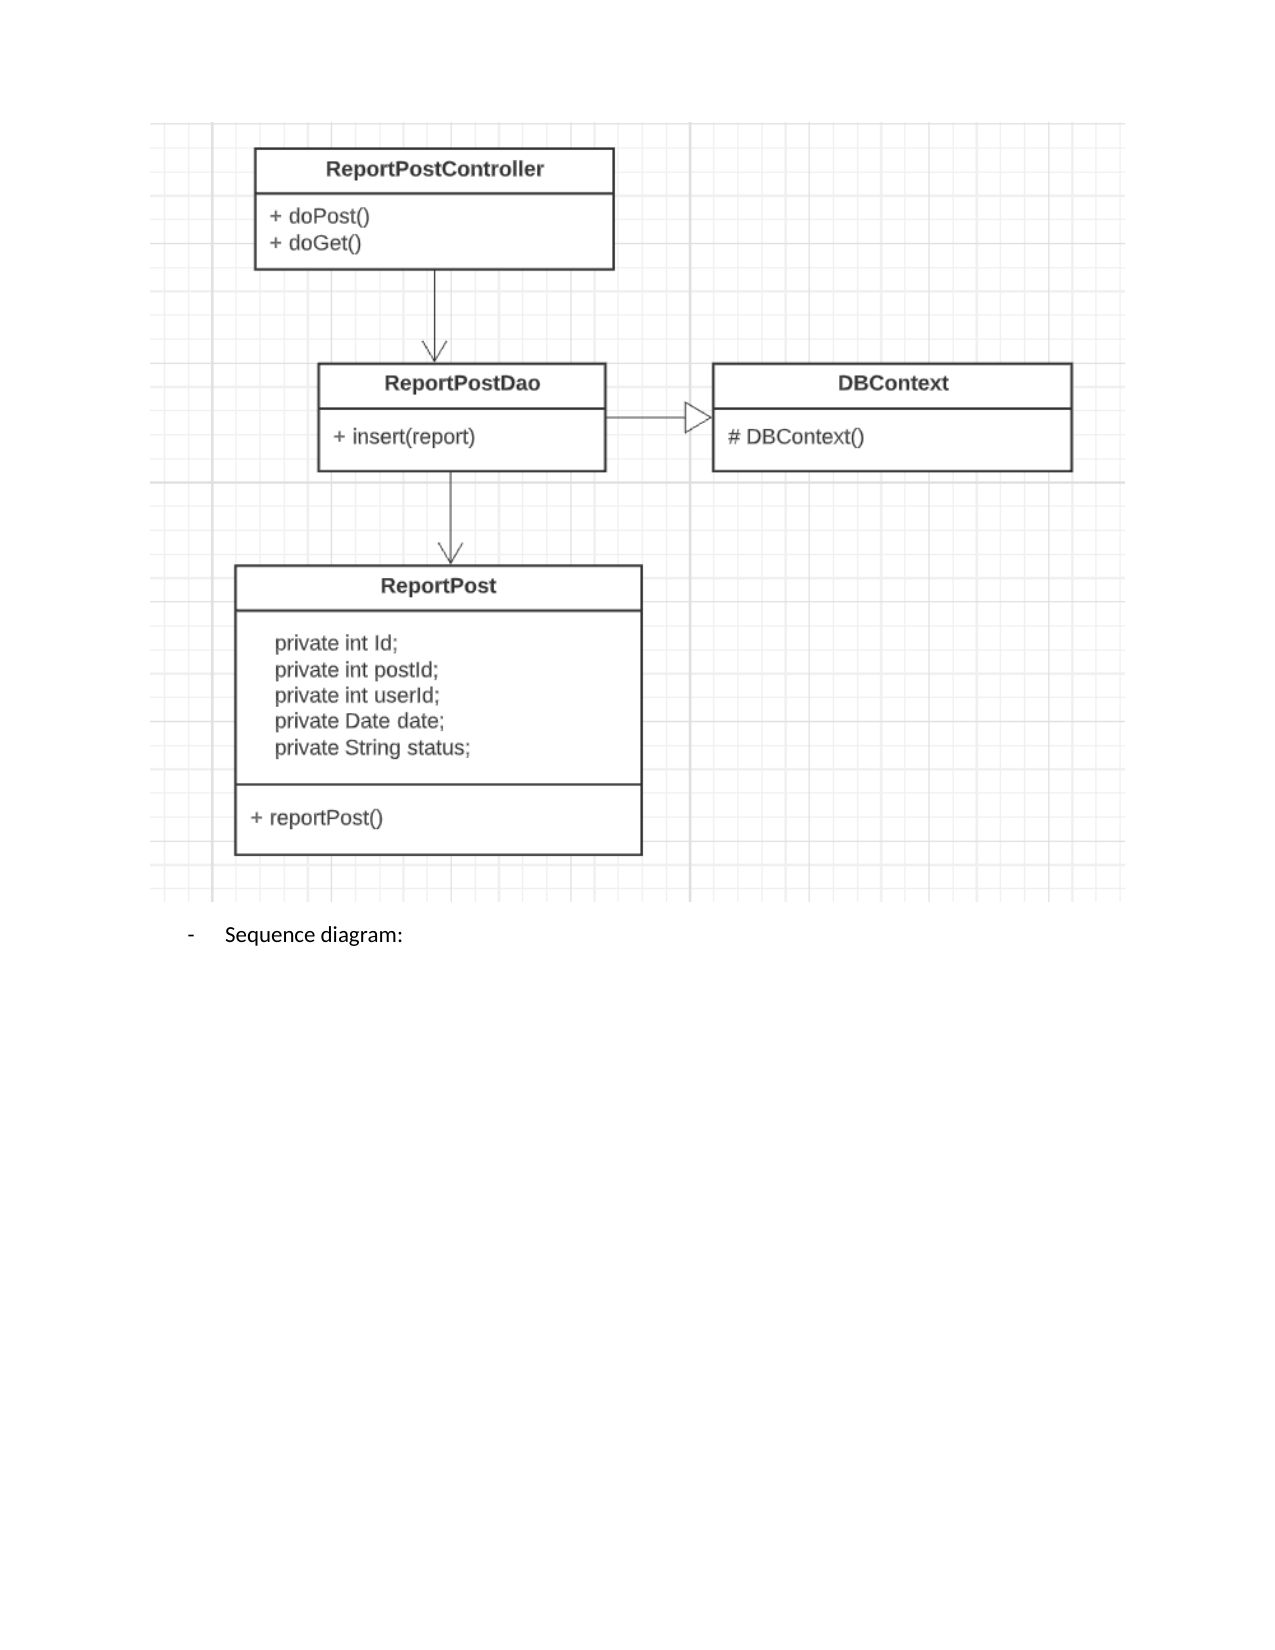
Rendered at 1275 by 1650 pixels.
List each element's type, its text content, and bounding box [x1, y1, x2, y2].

picture [150, 122, 1125, 902]
list Sequence diagram: [187, 920, 1125, 948]
